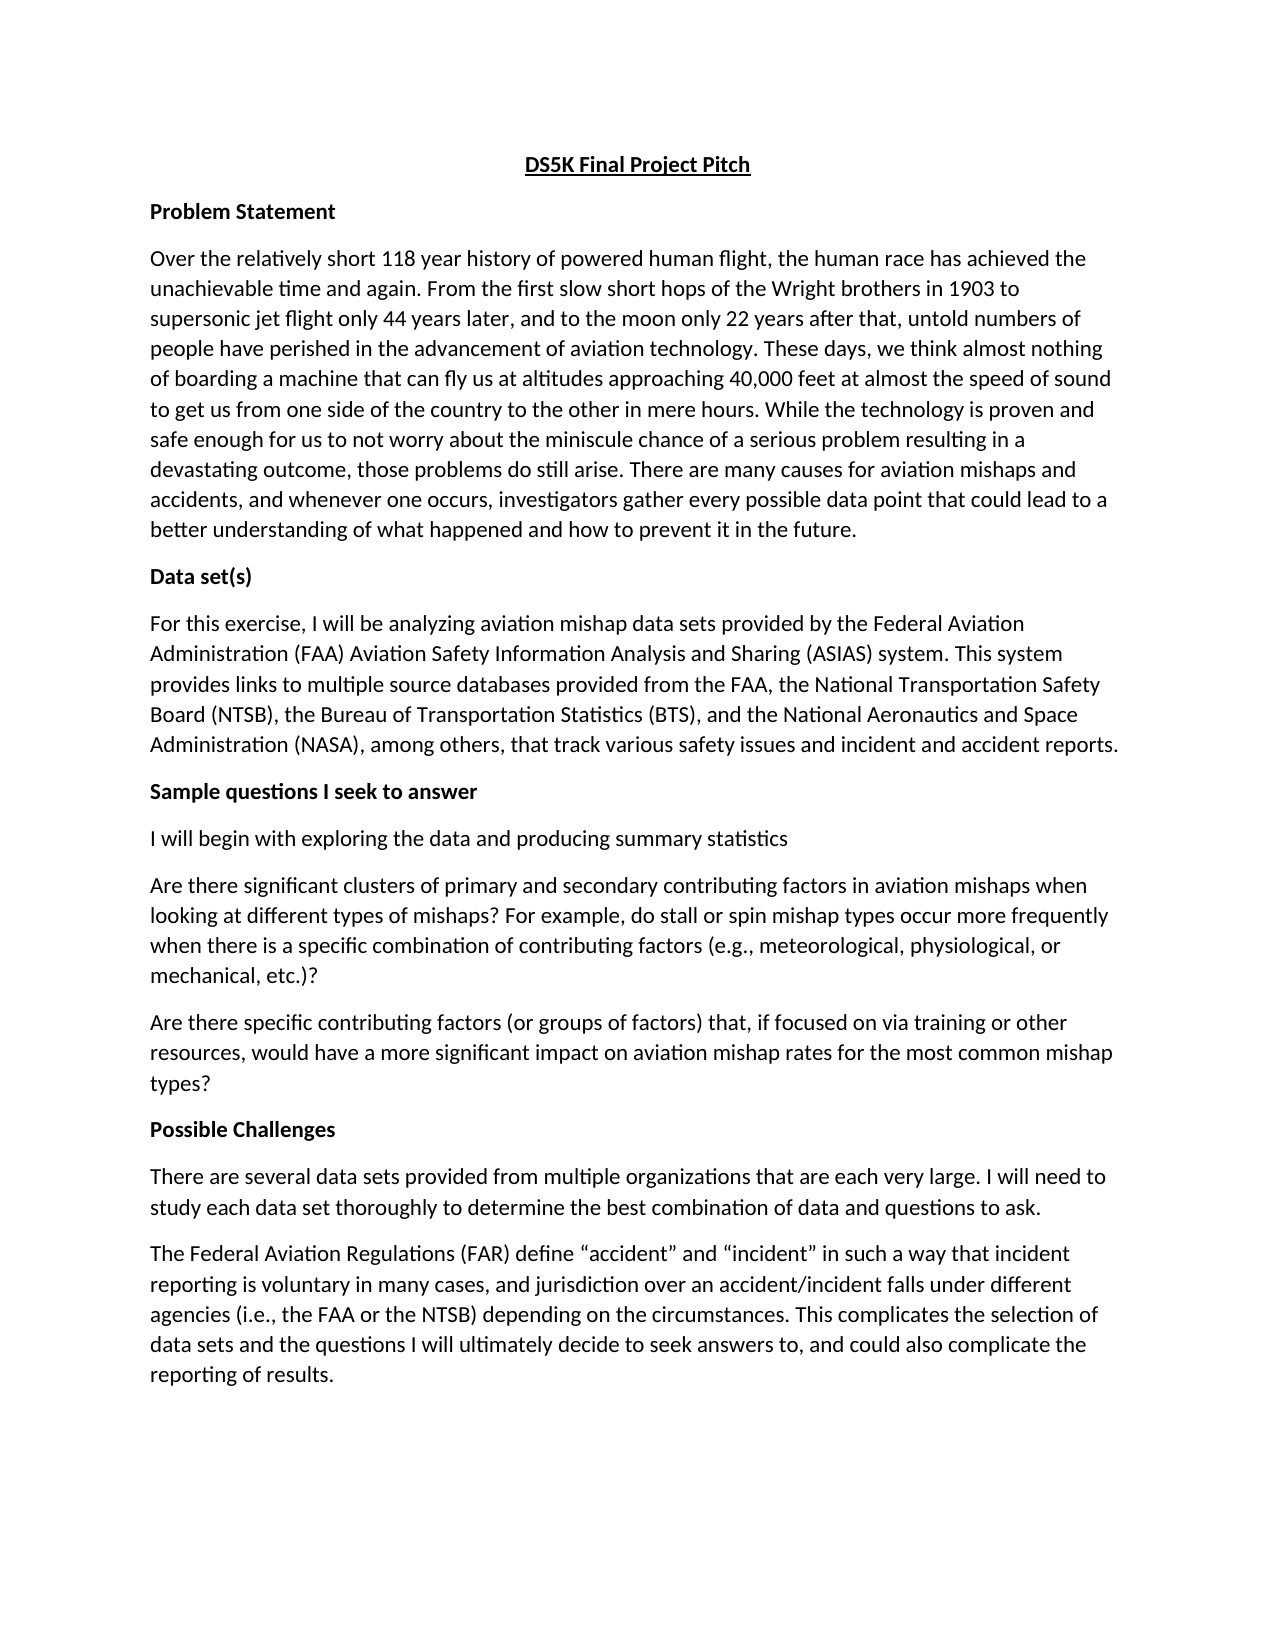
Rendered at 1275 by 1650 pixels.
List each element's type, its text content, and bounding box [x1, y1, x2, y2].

text Data set(s) [150, 562, 1125, 591]
text Problem Statement [150, 197, 1125, 225]
text DS5K Final Project Pitch [150, 150, 1125, 178]
text There are several data sets provided from multiple organizations that are each very large. I will need to study each data set thoroughly to determine the best combination of data and questions to ask. [150, 1162, 1125, 1221]
text Over the relatively short 118 year history of powered human flight, the human race has achieved the unachievable time and again. From the first slow short hops of the Wright brothers in 1903 to supersonic jet flight only 44 years later, and to the moon only 22 years after that, untold numbers of people have perished in the advancement of aviation technology. These days, we think almost nothing of boarding a machine that can fly us at altitudes approaching 40,000 feet at almost the speed of sound to get us from one side of the country to the other in mere hours. While the technology is proven and safe enough for us to not worry about the miniscule chance of a serious problem resulting in a devastating outcome, those problems do still arise. There are many causes for aviation mishaps and accidents, and whenever one occurs, investigators gather every possible data point that could lead to a better understanding of what happened and how to prevent it in the future. [150, 244, 1125, 544]
text Possible Challenges [150, 1116, 1125, 1144]
text Are there specific contributing factors (or groups of factors) that, if focused on via training or other resources, would have a more significant impact on aviation mishap rates for the most common mishap types? [150, 1008, 1125, 1097]
text I will begin with exploring the data and producing summary statistics [150, 824, 1125, 852]
text For this exercise, I will be analyzing aviation mishap data sets provided by the Federal Aviation Administration (FAA) Aviation Safety Information Analysis and Sharing (ASIAS) system. This system provides links to multiple source databases provided from the FAA, the National Transportation Safety Board (NTSB), the Bureau of Transportation Statistics (BTS), and the National Aeronautics and Space Administration (NASA), among others, that track various safety issues and incident and accident reports. [150, 609, 1125, 758]
text Sample questions I seek to answer [150, 777, 1125, 805]
text The Federal Aviation Regulations (FAR) define “accident” and “incident” in such a way that incident reporting is voluntary in many cases, and jurisdiction over an accident/incident falls under different agencies (i.e., the FAA or the NTSB) depending on the circumstances. This complicates the selection of data sets and the questions I will ultimately decide to seek answers to, and could also complicate the reporting of results. [150, 1239, 1125, 1388]
text Are there significant clusters of primary and secondary contributing factors in aviation mishaps when looking at different types of mishaps? For example, do stall or spin mishap types occur more frequently when there is a specific combination of contributing factors (e.g., meteorological, physiological, or mechanical, etc.)? [150, 871, 1125, 989]
